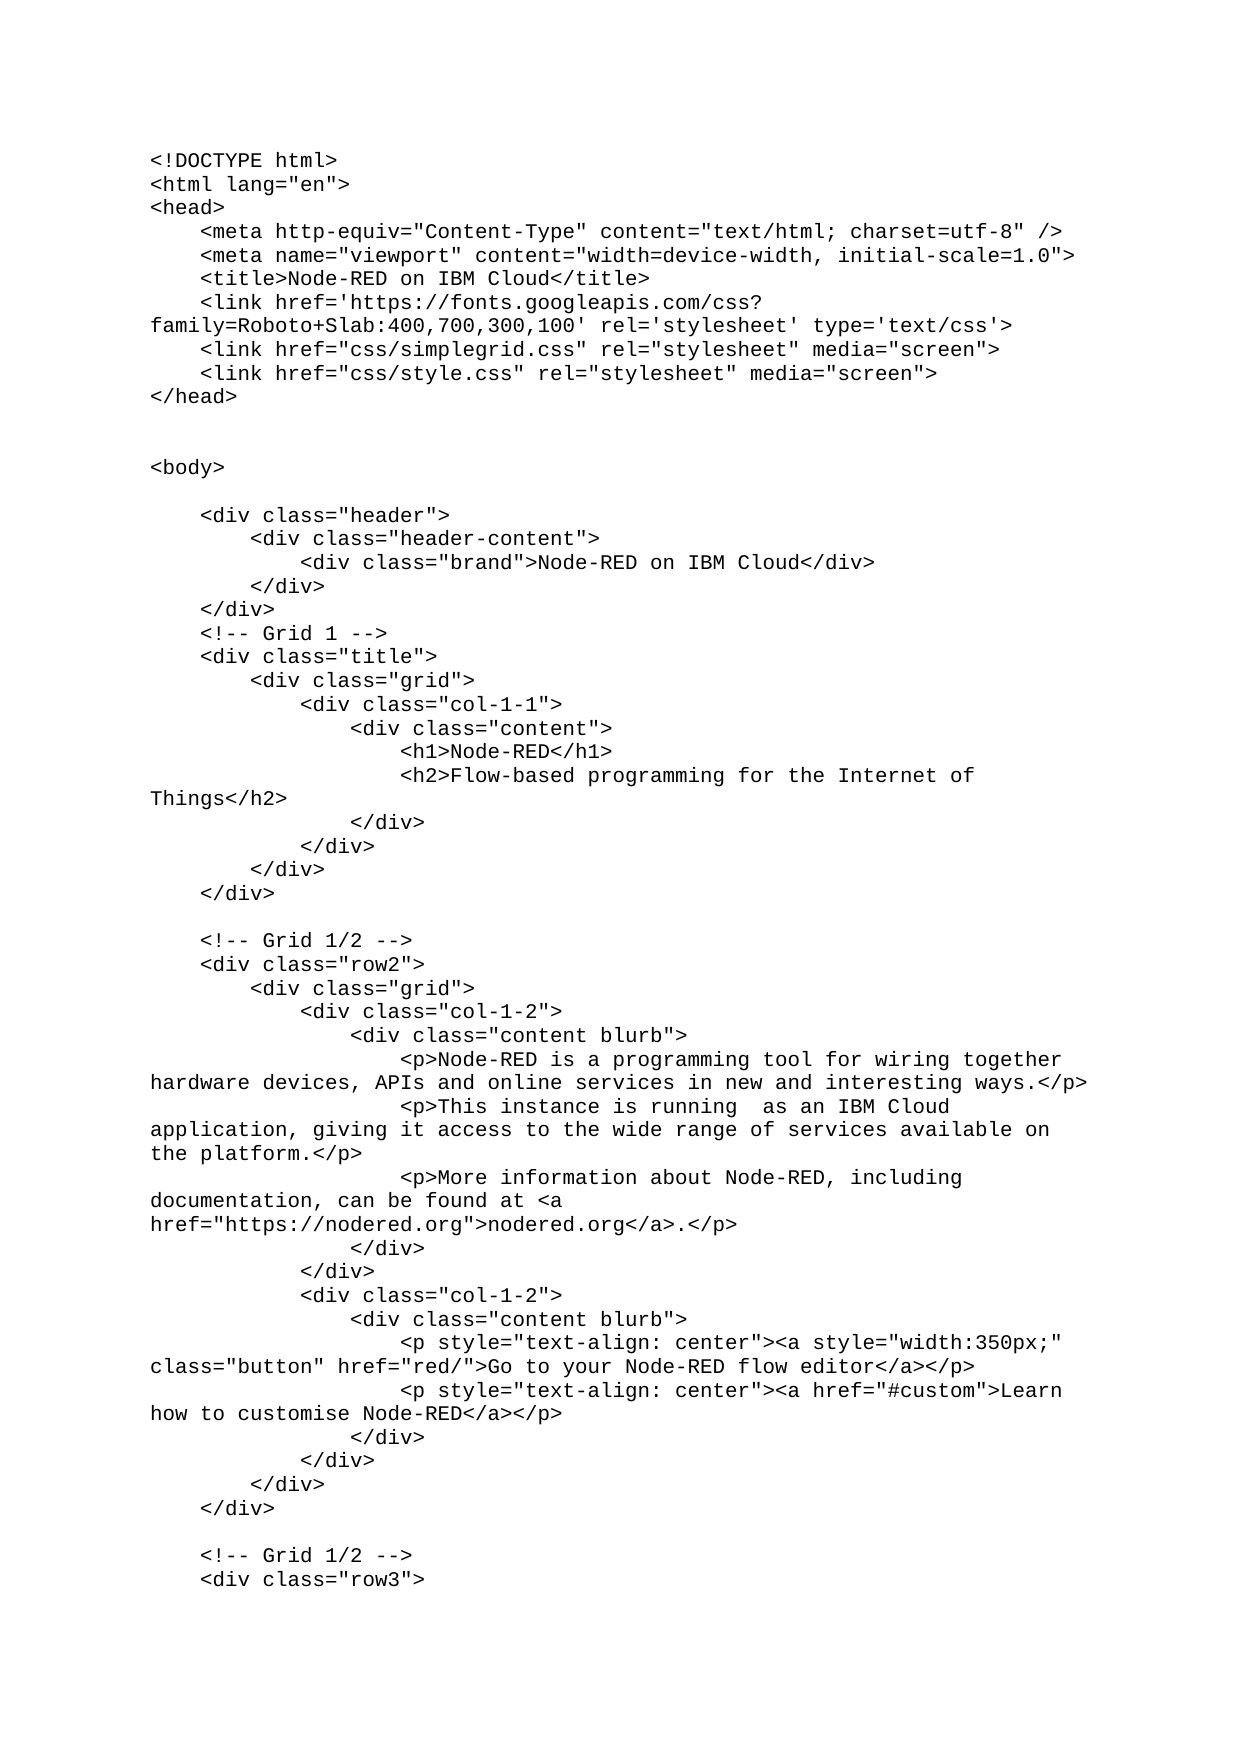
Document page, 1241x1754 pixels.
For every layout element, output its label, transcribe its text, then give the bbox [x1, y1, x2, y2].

text <div class="col-1-1"> [150, 694, 1090, 717]
text <p style="text-align: center"><a style="width:350px;" class="button" href="red/">Go to your Node-RED flow editor</a></p> [150, 1332, 1090, 1379]
text <h2>Flow-based programming for the Internet of Things</h2> [150, 765, 1090, 812]
text <html lang="en"> [150, 174, 1090, 197]
text <body> [150, 457, 1090, 481]
text </div> [150, 576, 1090, 599]
text </div> [150, 1261, 1090, 1285]
text <div class="content blurb"> [150, 1025, 1090, 1048]
text </head> [150, 386, 1090, 410]
text <p style="text-align: center"><a href="#custom">Learn how to customise Node-RED</a></p> [150, 1379, 1090, 1427]
text </div> [150, 599, 1090, 623]
text <p>More information about Node-RED, including documentation, can be found at <a href="https://nodered.org">nodered.org</a>.</p> [150, 1167, 1090, 1238]
text <div class="col-1-2"> [150, 1001, 1090, 1025]
text <!-- Grid 1/2 --> [150, 930, 1090, 954]
text <link href="css/simplegrid.css" rel="stylesheet" media="screen"> [150, 339, 1090, 363]
text <head> [150, 197, 1090, 221]
text <!DOCTYPE html> [150, 150, 1090, 174]
text <div class="brand">Node-RED on IBM Cloud</div> [150, 552, 1090, 576]
text <!-- Grid 1 --> [150, 623, 1090, 647]
text <div class="title"> [150, 647, 1090, 670]
text <meta http-equiv="Content-Type" content="text/html; charset=utf-8" /> [150, 221, 1090, 244]
text <p>This instance is running as an IBM Cloud application, giving it access to the wide range of services available on the platform.</p> [150, 1096, 1090, 1167]
text <link href="css/style.css" rel="stylesheet" media="screen"> [150, 363, 1090, 386]
text <div class="col-1-2"> [150, 1285, 1090, 1309]
text <div class="grid"> [150, 670, 1090, 694]
text </div> [150, 812, 1090, 836]
text </div> [150, 1451, 1090, 1474]
text <h1>Node-RED</h1> [150, 741, 1090, 765]
text <div class="header"> [150, 505, 1090, 528]
text </div> [150, 1238, 1090, 1261]
text <div class="content"> [150, 717, 1090, 741]
text <!-- Grid 1/2 --> [150, 1545, 1090, 1569]
text <title>Node-RED on IBM Cloud</title> [150, 268, 1090, 292]
text </div> [150, 1427, 1090, 1451]
text <link href='https://fonts.googleapis.com/css?family=Roboto+Slab:400,700,300,100' rel='stylesheet' type='text/css'> [150, 292, 1090, 339]
text <div class="header-content"> [150, 528, 1090, 552]
text </div> [150, 1474, 1090, 1498]
text <meta name="viewport" content="width=device-width, initial-scale=1.0"> [150, 244, 1090, 268]
text </div> [150, 859, 1090, 883]
text <div class="row2"> [150, 954, 1090, 978]
text </div> [150, 836, 1090, 859]
text </div> [150, 883, 1090, 907]
text <div class="grid"> [150, 978, 1090, 1001]
text <div class="content blurb"> [150, 1309, 1090, 1332]
text <div class="row3"> [150, 1569, 1090, 1592]
text <p>Node-RED is a programming tool for wiring together hardware devices, APIs and online services in new and interesting ways.</p> [150, 1048, 1090, 1096]
text </div> [150, 1498, 1090, 1521]
